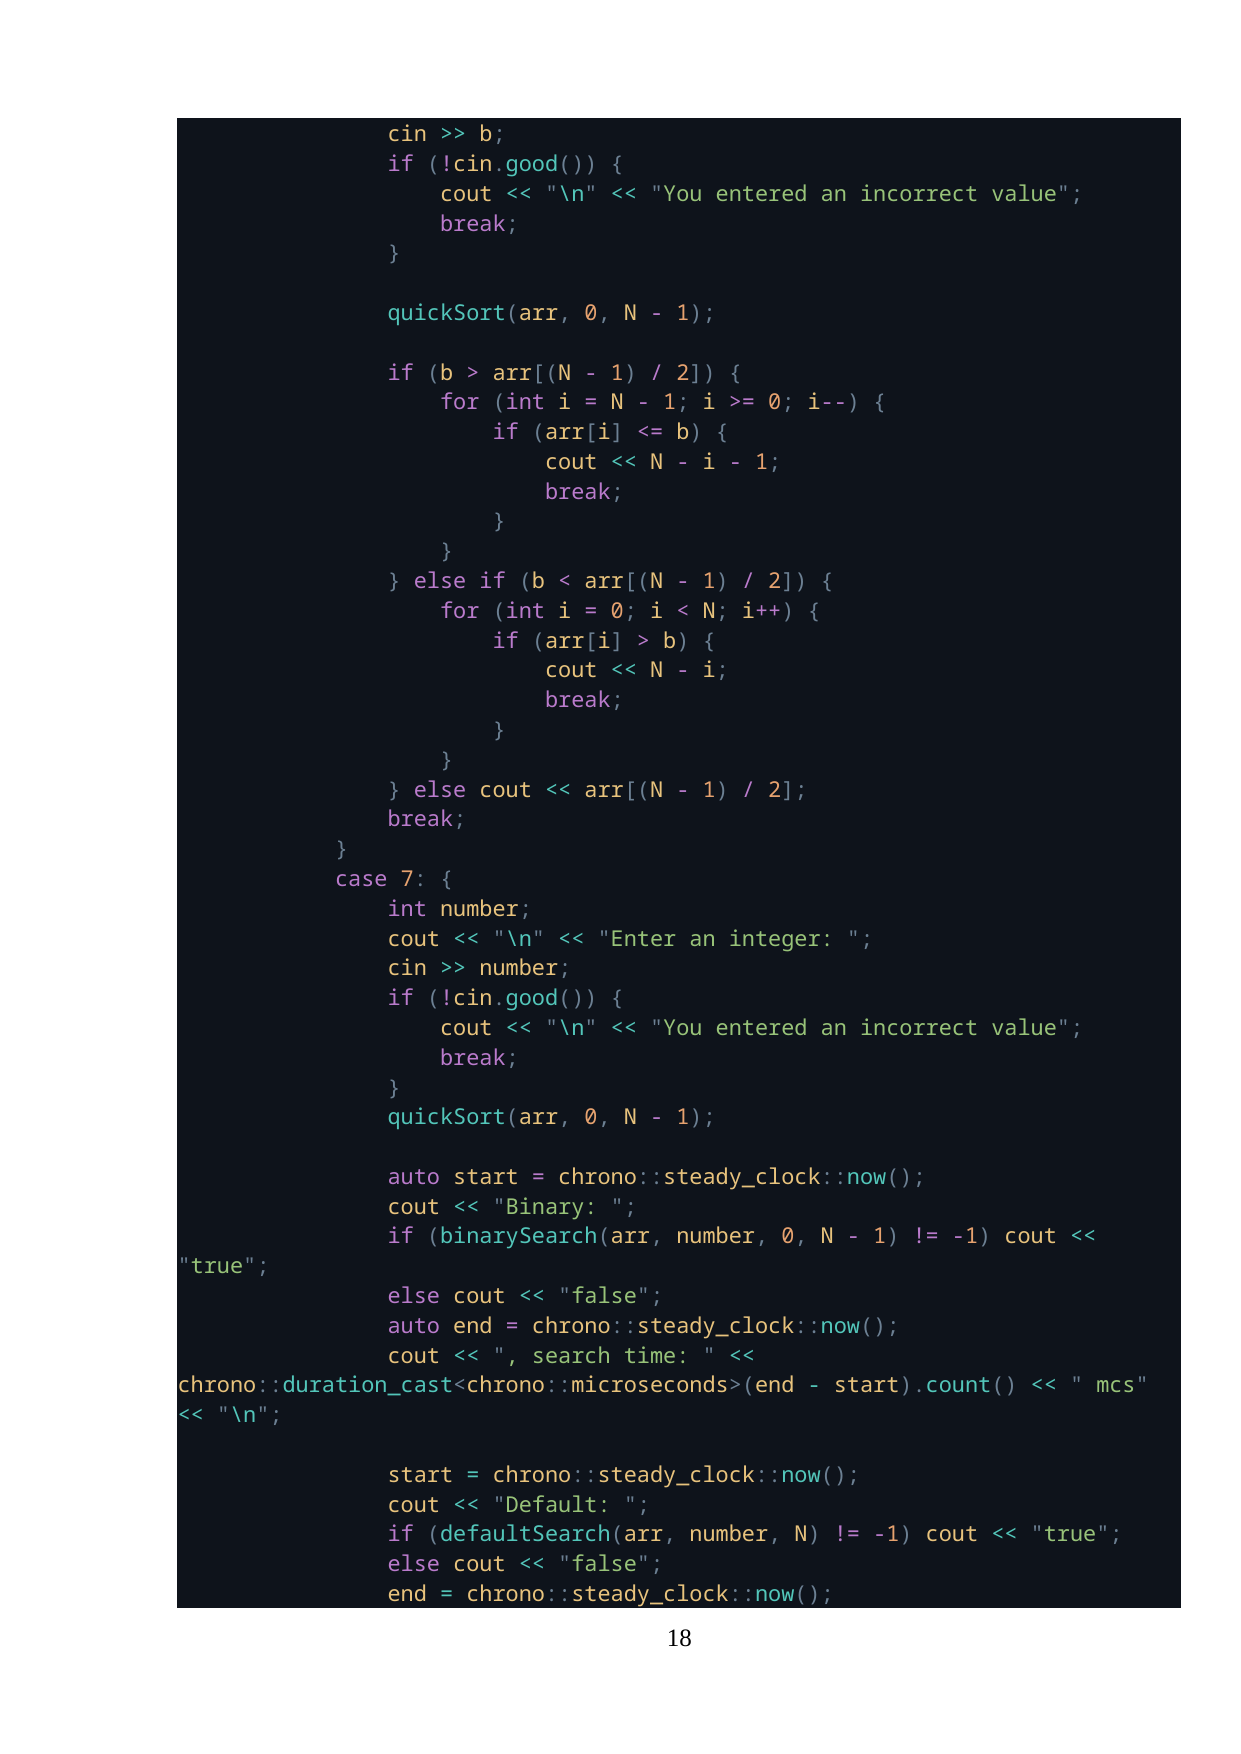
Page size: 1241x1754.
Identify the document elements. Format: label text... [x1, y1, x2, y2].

text break; [177, 476, 1181, 505]
text } [177, 535, 1181, 565]
text break; [177, 684, 1181, 714]
text case 7: { [177, 863, 1181, 893]
text } else cout << arr[(N - 1) / 2]; [177, 773, 1181, 803]
text if (binarySearch(arr, number, 0, N - 1) != -1) cout << "true"; [177, 1220, 1181, 1280]
text int number; [177, 893, 1181, 922]
text for (int i = 0; i < N; i++) { [177, 595, 1181, 624]
text else cout << "false"; [177, 1548, 1181, 1578]
text if (!cin.good()) { [177, 982, 1181, 1012]
text if (!cin.good()) { [177, 148, 1181, 178]
text cin >> b; [177, 118, 1181, 148]
text cout << N - i - 1; [177, 446, 1181, 476]
text auto end = chrono::steady_clock::now(); [177, 1310, 1181, 1339]
text if (arr[i] <= b) { [177, 416, 1181, 446]
text start = chrono::steady_clock::now(); [177, 1459, 1181, 1488]
text cout << "Default: "; [177, 1488, 1181, 1518]
text cout << N - i; [177, 654, 1181, 684]
text for (int i = N - 1; i >= 0; i--) { [177, 386, 1181, 416]
text cout << "Binary: "; [177, 1191, 1181, 1220]
text } [177, 714, 1181, 744]
text else cout << "false"; [177, 1280, 1181, 1310]
text if (b > arr[(N - 1) / 2]) { [177, 356, 1181, 386]
text } [177, 744, 1181, 773]
text end = chrono::steady_clock::now(); [177, 1578, 1181, 1608]
text break; [177, 803, 1181, 833]
text break; [177, 207, 1181, 237]
text quickSort(arr, 0, N - 1); [177, 297, 1181, 327]
text } [177, 237, 1181, 267]
text } [177, 833, 1181, 863]
text quickSort(arr, 0, N - 1); [177, 1101, 1181, 1131]
text } [177, 1071, 1181, 1101]
text if (defaultSearch(arr, number, N) != -1) cout << "true"; [177, 1518, 1181, 1548]
text auto start = chrono::steady_clock::now(); [177, 1161, 1181, 1191]
text break; [177, 1042, 1181, 1071]
text cin >> number; [177, 952, 1181, 982]
text cout << "\n" << "Enter an integer: "; [177, 922, 1181, 952]
text cout << "\n" << "You entered an incorrect value"; [177, 1012, 1181, 1042]
text cout << ", search time: " << chrono::duration_cast<chrono::microseconds>(end - start).count() << " mcs" << "\n"; [177, 1339, 1181, 1429]
text cout << "\n" << "You entered an incorrect value"; [177, 178, 1181, 207]
text if (arr[i] > b) { [177, 624, 1181, 654]
text } else if (b < arr[(N - 1) / 2]) { [177, 565, 1181, 595]
text } [177, 505, 1181, 535]
